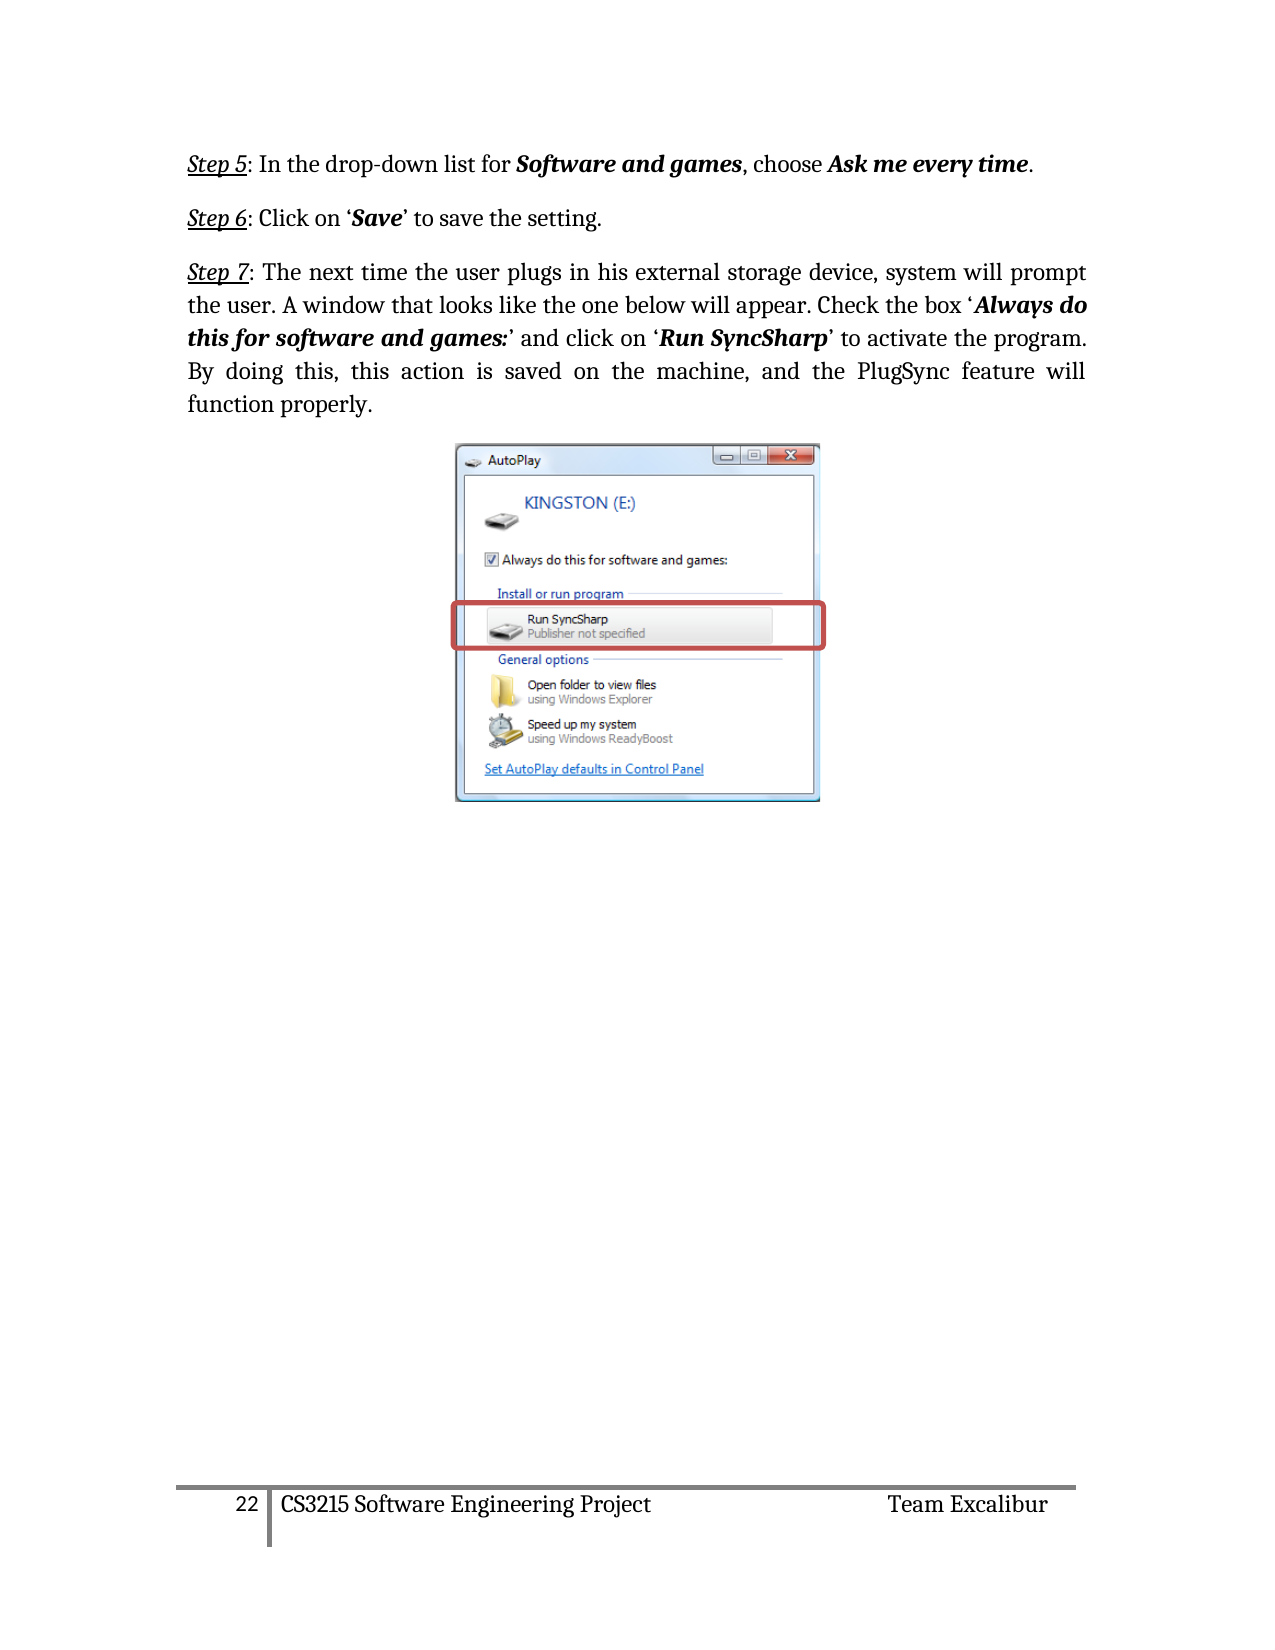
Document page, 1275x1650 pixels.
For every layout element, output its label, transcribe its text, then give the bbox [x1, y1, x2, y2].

text Step 5: In the drop-down list for Software and games, choose Ask me every time. [187, 150, 1087, 179]
text Step 7: The next time the user plugs in his external storage device, system will prompt the user. A window that looks like the one below will appear. Check the box ‘Always do this for software and games:’ and click on ‘Run SyncSharp’ to activate the program. By doing this, this action is saved on the machine, and the PlugSync feature will function properly. [187, 258, 1087, 418]
picture [454, 443, 821, 600]
picture [456, 606, 820, 645]
picture [454, 651, 821, 802]
text Step 6: Click on ‘Save’ to save the setting. [187, 204, 1087, 233]
